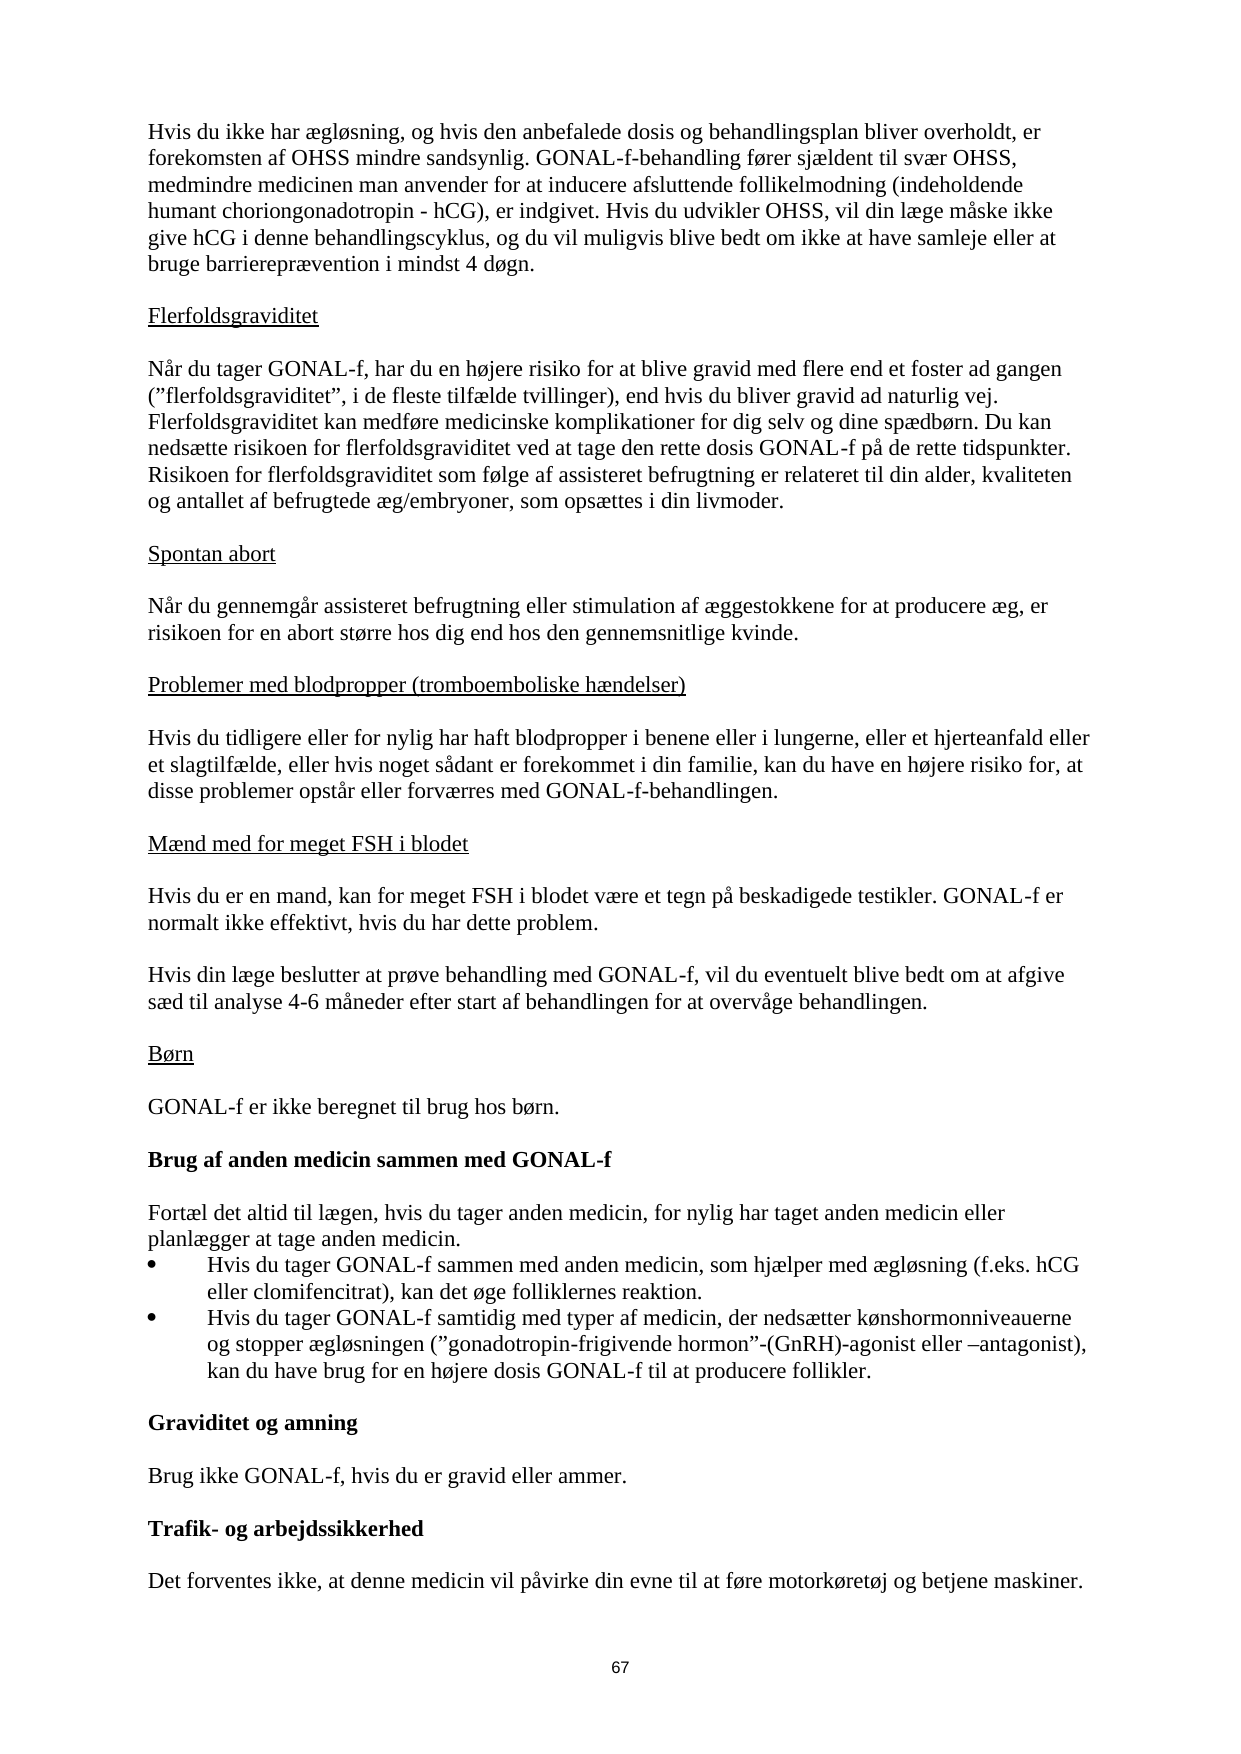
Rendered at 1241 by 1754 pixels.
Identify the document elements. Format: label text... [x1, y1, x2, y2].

text Mænd med for meget FSH i blodet [148, 830, 1092, 856]
text Trafik- og arbejdssikkerhed [148, 1515, 1092, 1541]
list Hvis du tager GONAL-f samtidig med typer af medicin, der nedsætter kønshormonniveauerne og stopper ægløsningen (”gonadotropin-frigivende hormon”-(GnRH)-agonist eller –antagonist), kan du have brug for en højere dosis GONAL-f til at producere follikler. [148, 1304, 1092, 1383]
text Det forventes ikke, at denne medicin vil påvirke din evne til at føre motorkøretøj og betjene maskiner. [148, 1568, 1092, 1594]
text Problemer med blodpropper (tromboemboliske hændelser) [148, 672, 1092, 698]
text Når du gennemgår assisteret befrugtning eller stimulation af æggestokkene for at producere æg, er risikoen for en abort større hos dig end hos den gennemsnitlige kvinde. [148, 592, 1092, 645]
text GONAL-f er ikke beregnet til brug hos børn. [148, 1093, 1092, 1119]
text Flerfoldsgraviditet [148, 303, 1092, 329]
text Hvis du tidligere eller for nylig har haft blodpropper i benene eller i lungerne, eller et hjerteanfald eller et slagtilfælde, eller hvis noget sådant er forekommet i din familie, kan du have en højere risiko for, at disse problemer opstår eller forværres med GONAL-f-behandlingen. [148, 724, 1092, 803]
text Brug af anden medicin sammen med GONAL-f [148, 1146, 1092, 1172]
text Hvis din læge beslutter at prøve behandling med GONAL-f, vil du eventuelt blive bedt om at afgive sæd til analyse 4-6 måneder efter start af behandlingen for at overvåge behandlingen. [148, 961, 1092, 1014]
text Børn [148, 1041, 1092, 1067]
text Hvis du ikke har ægløsning, og hvis den anbefalede dosis og behandlingsplan bliver overholdt, er forekomsten af OHSS mindre sandsynlig. GONAL-f-behandling fører sjældent til svær OHSS, medmindre medicinen man anvender for at inducere afsluttende follikelmodning (indeholdende humant choriongonadotropin - hCG), er indgivet. Hvis du udvikler OHSS, vil din læge måske ikke give hCG i denne behandlingscyklus, og du vil muligvis blive bedt om ikke at have samleje eller at bruge barriereprævention i mindst 4 døgn. [148, 118, 1092, 276]
text Fortæl det altid til lægen, hvis du tager anden medicin, for nylig har taget anden medicin eller planlægger at tage anden medicin. [148, 1199, 1092, 1251]
text Hvis du er en mand, kan for meget FSH i blodet være et tegn på beskadigede testikler. GONAL-f er normalt ikke effektivt, hvis du har dette problem. [148, 882, 1092, 935]
text Brug ikke GONAL-f, hvis du er gravid eller ammer. [148, 1462, 1092, 1488]
list Hvis du tager GONAL-f sammen med anden medicin, som hjælper med ægløsning (f.eks. hCG eller clomifencitrat), kan det øge folliklernes reaktion. [148, 1251, 1092, 1304]
text Graviditet og amning [148, 1409, 1092, 1436]
text Når du tager GONAL-f, har du en højere risiko for at blive gravid med flere end et foster ad gangen (”flerfoldsgraviditet”, i de fleste tilfælde tvillinger), end hvis du bliver gravid ad naturlig vej. Flerfoldsgraviditet kan medføre medicinske komplikationer for dig selv og dine spædbørn. Du kan nedsætte risikoen for flerfoldsgraviditet ved at tage den rette dosis GONAL-f på de rette tidspunkter. Risikoen for flerfoldsgraviditet som følge af assisteret befrugtning er relateret til din alder, kvaliteten og antallet af befrugtede æg/embryoner, som opsættes i din livmoder. [148, 355, 1092, 513]
text Spontan abort [148, 540, 1092, 566]
